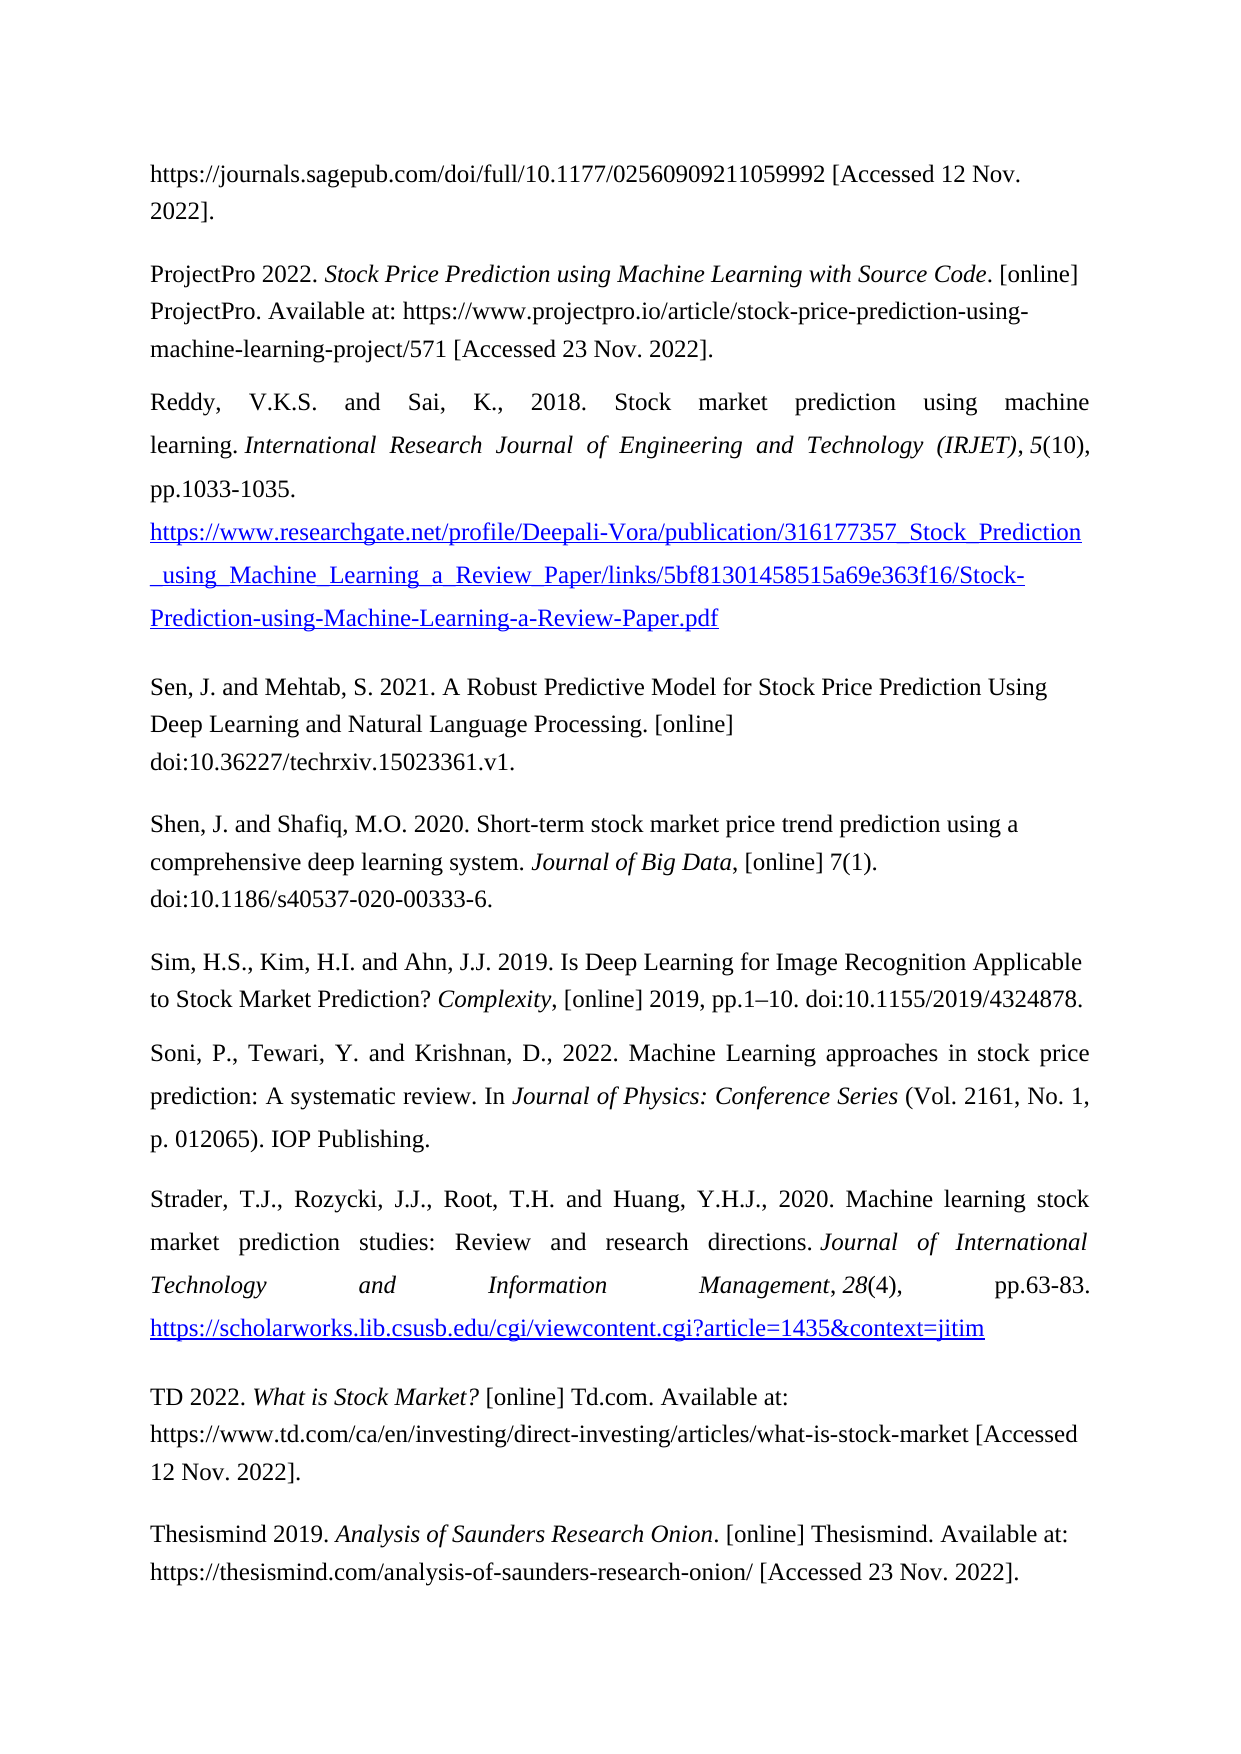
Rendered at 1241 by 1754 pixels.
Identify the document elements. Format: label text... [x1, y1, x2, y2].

text Soni, P., Tewari, Y. and Krishnan, D., 2022. Machine Learning approaches in stock price prediction: A systematic review. In Journal of Physics: Conference Series (Vol. 2161, No. 1, p. 012065). IOP Publishing. [150, 1067, 1090, 1153]
text ‌Shen, J. and Shafiq, M.O. 2020. Short-term stock market price trend prediction using a comprehensive deep learning system. Journal of Big Data, [online] 7(1). doi:10.1186/s40537-020-00333-6. [150, 800, 1090, 913]
text Sim, H.S., Kim, H.I. and Ahn, J.J. 2019. Is Deep Learning for Image Recognition Applicable to Stock Market Prediction? Complexity, [online] 2019, pp.1–10. doi:10.1155/2019/4324878. [150, 938, 1090, 1013]
text Sen, J. and Mehtab, S. 2021. A Robust Predictive Model for Stock Price Prediction Using Deep Learning and Natural Language Processing. [online] doi:10.36227/techrxiv.15023361.v1. [150, 663, 1090, 775]
text Strader, T.J., Rozycki, J.J., Root, T.H. and Huang, Y.H.J., 2020. Machine learning stock market prediction studies: Review and research directions. Journal of International Technology and Information Management, 28(4), pp.63-83. https://scholarworks.lib.csusb.edu/cgi/viewcontent.cgi?article=1435&context=jitim [150, 1299, 1090, 1342]
text ProjectPro 2022. Stock Price Prediction using Machine Learning with Source Code. [online] ProjectPro. Available at: https://www.projectpro.io/article/stock-price-prediction-using-machine-learning-project/571 [Accessed 23 Nov. 2022]. [150, 250, 1090, 362]
text Strader, T.J., Rozycki, J.J., Root, T.H. and Huang, Y.H.J., 2020. Machine learning stock market prediction studies: Review and research directions. Journal of International Technology and Information Management, 28(4), pp.63-83. https://scholarworks.lib.csusb.edu/cgi/viewcontent.cgi?article=1435&context=jitim [150, 1213, 1090, 1270]
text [150, 150, 1090, 225]
text TD 2022. What is Stock Market? [online] Td.com. Available at: https://www.td.com/ca/en/investing/direct-investing/articles/what-is-stock-market [Accessed 12 Nov. 2022]. [150, 1373, 1090, 1486]
text Thesismind 2019. Analysis of Saunders Research Onion. [online] Thesismind. Available at: https://thesismind.com/analysis-of-saunders-research-onion/ [Accessed 23 Nov. 2022]. [150, 1511, 1090, 1586]
text Reddy, V.K.S. and Sai, K., 2018. Stock market prediction using machine learning. International Research Journal of Engineering and Technology (IRJET), 5(10), pp.1033-1035. https://www.researchgate.net/profile/Deepali-Vora/publication/316177357_Stock_Prediction_using_Machine_Learning_a_Review_Paper/links/5bf81301458515a69e363f16/Stock-Prediction-using-Machine-Learning-a-Review-Paper.pdf [150, 416, 1090, 632]
